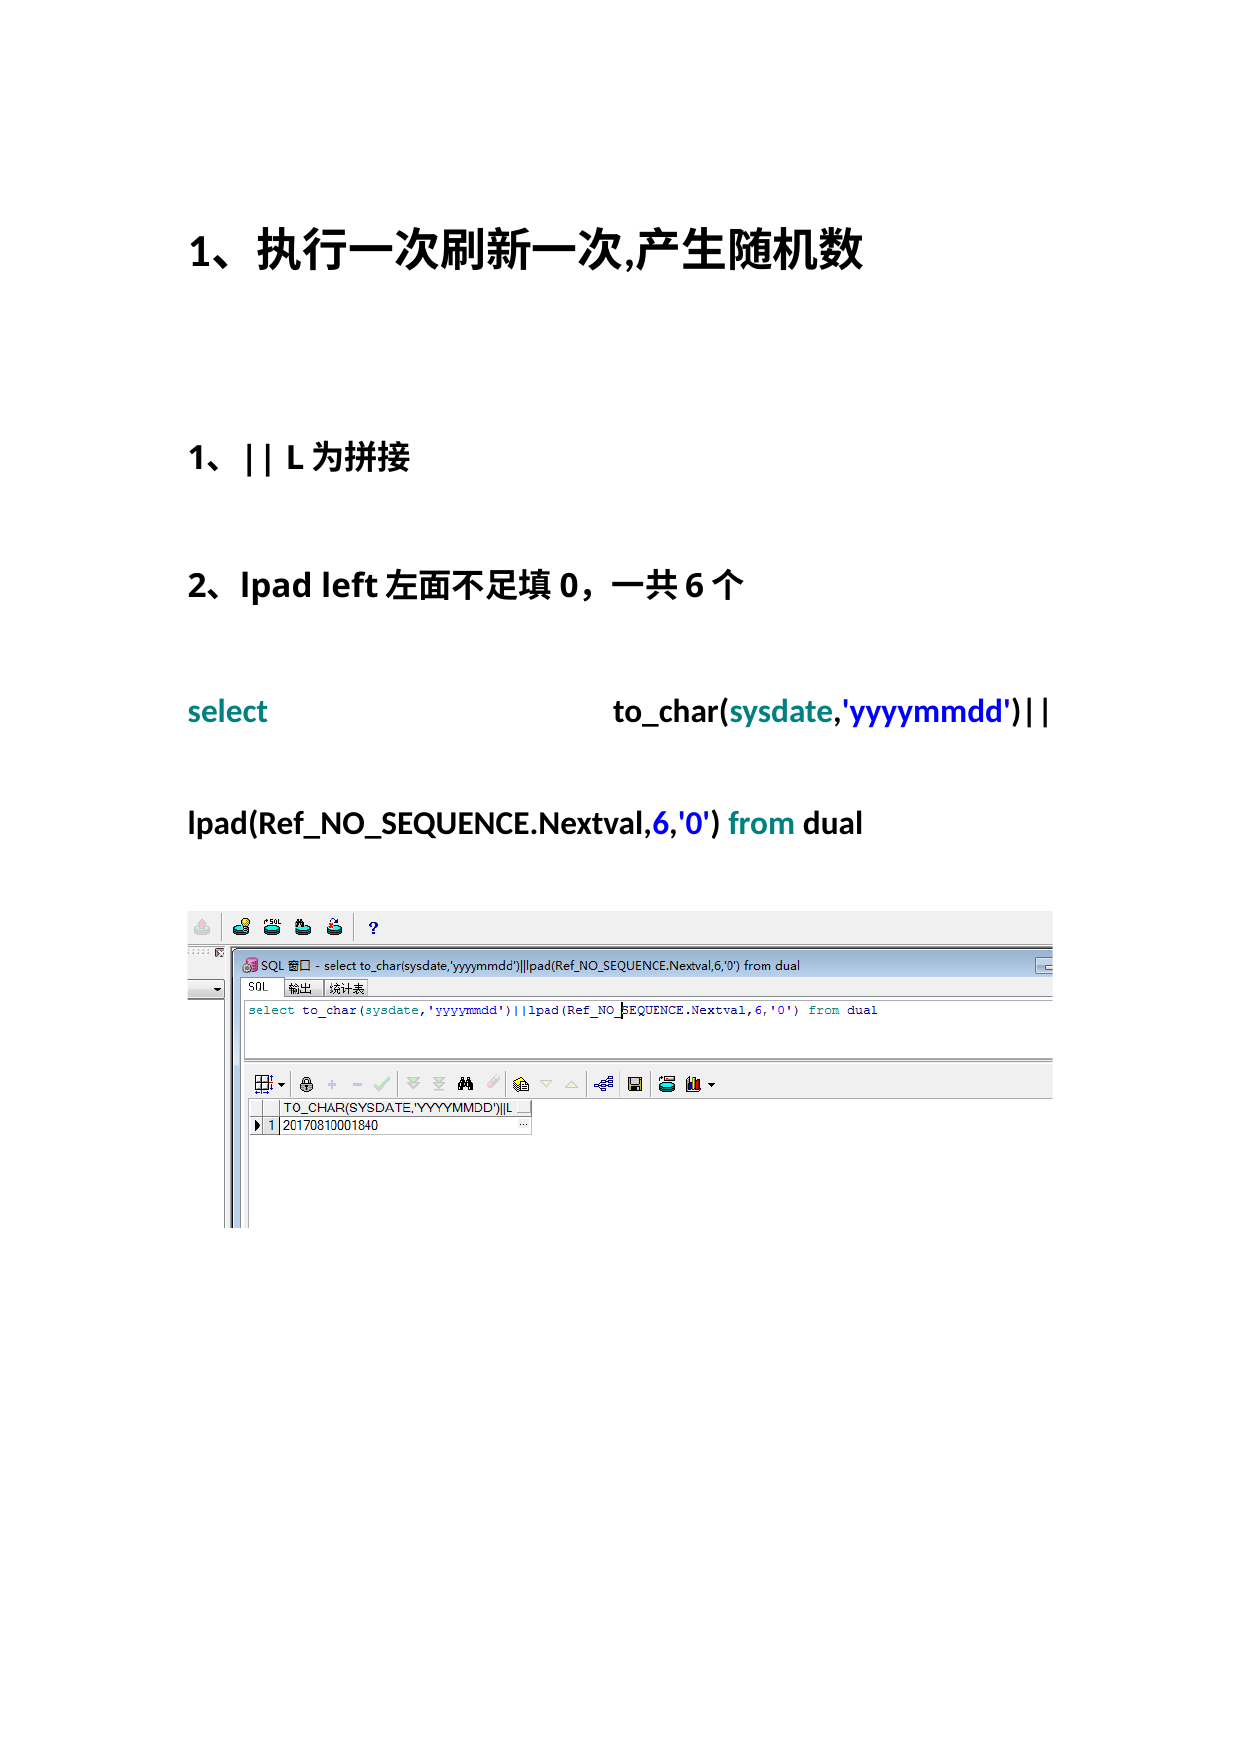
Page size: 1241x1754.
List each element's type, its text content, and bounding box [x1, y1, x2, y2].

subtitle 2、lpad left左面不足填 0，一共6个 [187, 550, 1053, 615]
subtitle 1、|| L为拼接 [187, 423, 1053, 488]
picture [187, 911, 1053, 1228]
subtitle select to_char(sysdate,'yyyymmdd')||lpad(Ref_NO_SEQUENCE.Nextval,6,'0') from dual [187, 678, 1053, 855]
subtitle 1、执行一次刷新一次,产生随机数 [187, 197, 1053, 295]
